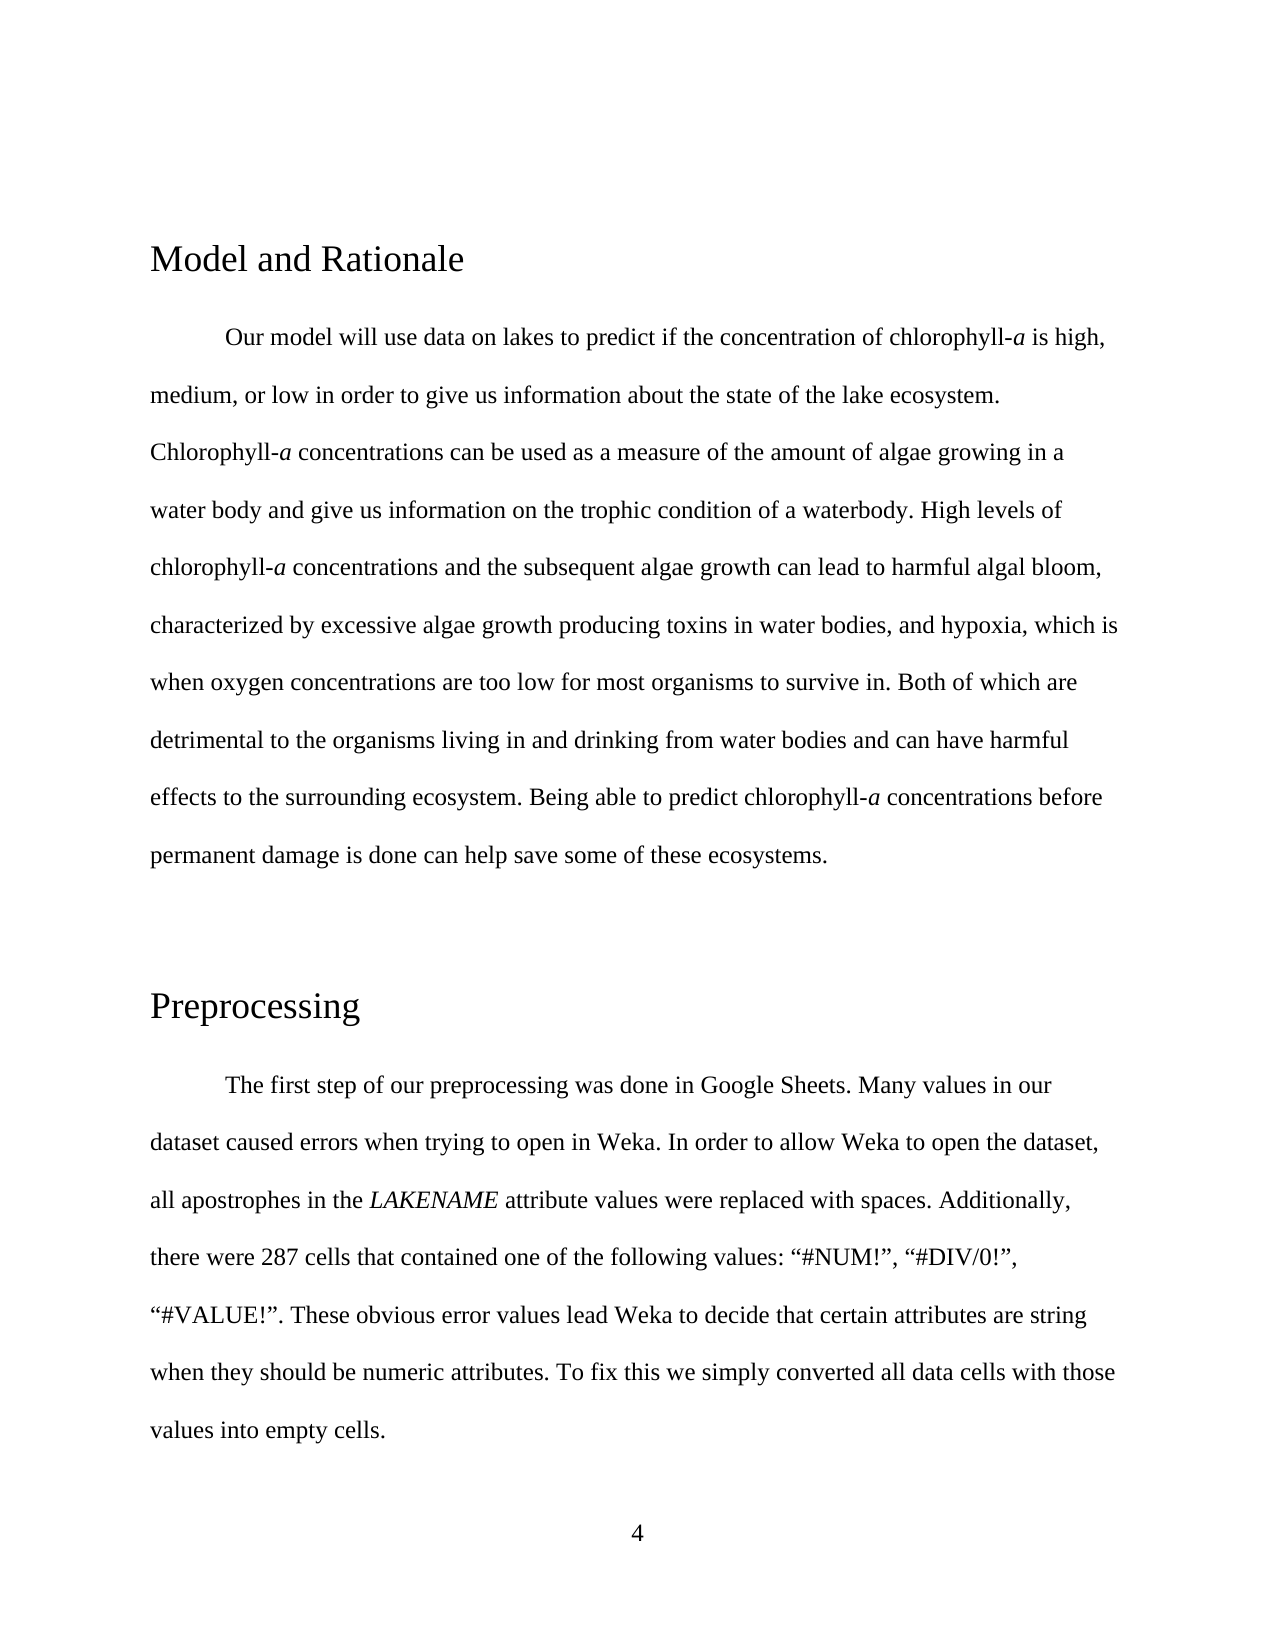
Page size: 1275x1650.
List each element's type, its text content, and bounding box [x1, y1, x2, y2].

text The first step of our preprocessing was done in Google Sheets. Many values in our dataset caused errors when trying to open in Weka. In order to allow Weka to open the dataset, all apostrophes in the LAKENAME attribute values were replaced with spaces. Additionally, there were 287 cells that contained one of the following values: “#NUM!”, “#DIV/0!”, “#VALUE!”. These obvious error values lead Weka to decide that certain attributes are string when they should be numeric attributes. To fix this we simply converted all data cells with those values into empty cells. [150, 1070, 1125, 1444]
subtitle Preprocessing [150, 984, 1125, 1027]
subtitle Model and Rationale [150, 236, 1125, 279]
text Our model will use data on lakes to predict if the concentration of chlorophyll-a is high, medium, or low in order to give us information about the state of the lake ecosystem. Chlorophyll-a concentrations can be used as a measure of the amount of algae growing in a water body and give us information on the trophic condition of a waterbody. High levels of chlorophyll-a concentrations and the subsequent algae growth can lead to harmful algal bloom, characterized by excessive algae growth producing toxins in water bodies, and hypoxia, which is when oxygen concentrations are too low for most organisms to survive in. Both of which are detrimental to the organisms living in and drinking from water bodies and can have harmful effects to the surrounding ecosystem. Being able to predict chlorophyll-a concentrations before permanent damage is done can help save some of these ecosystems. [150, 322, 1125, 869]
